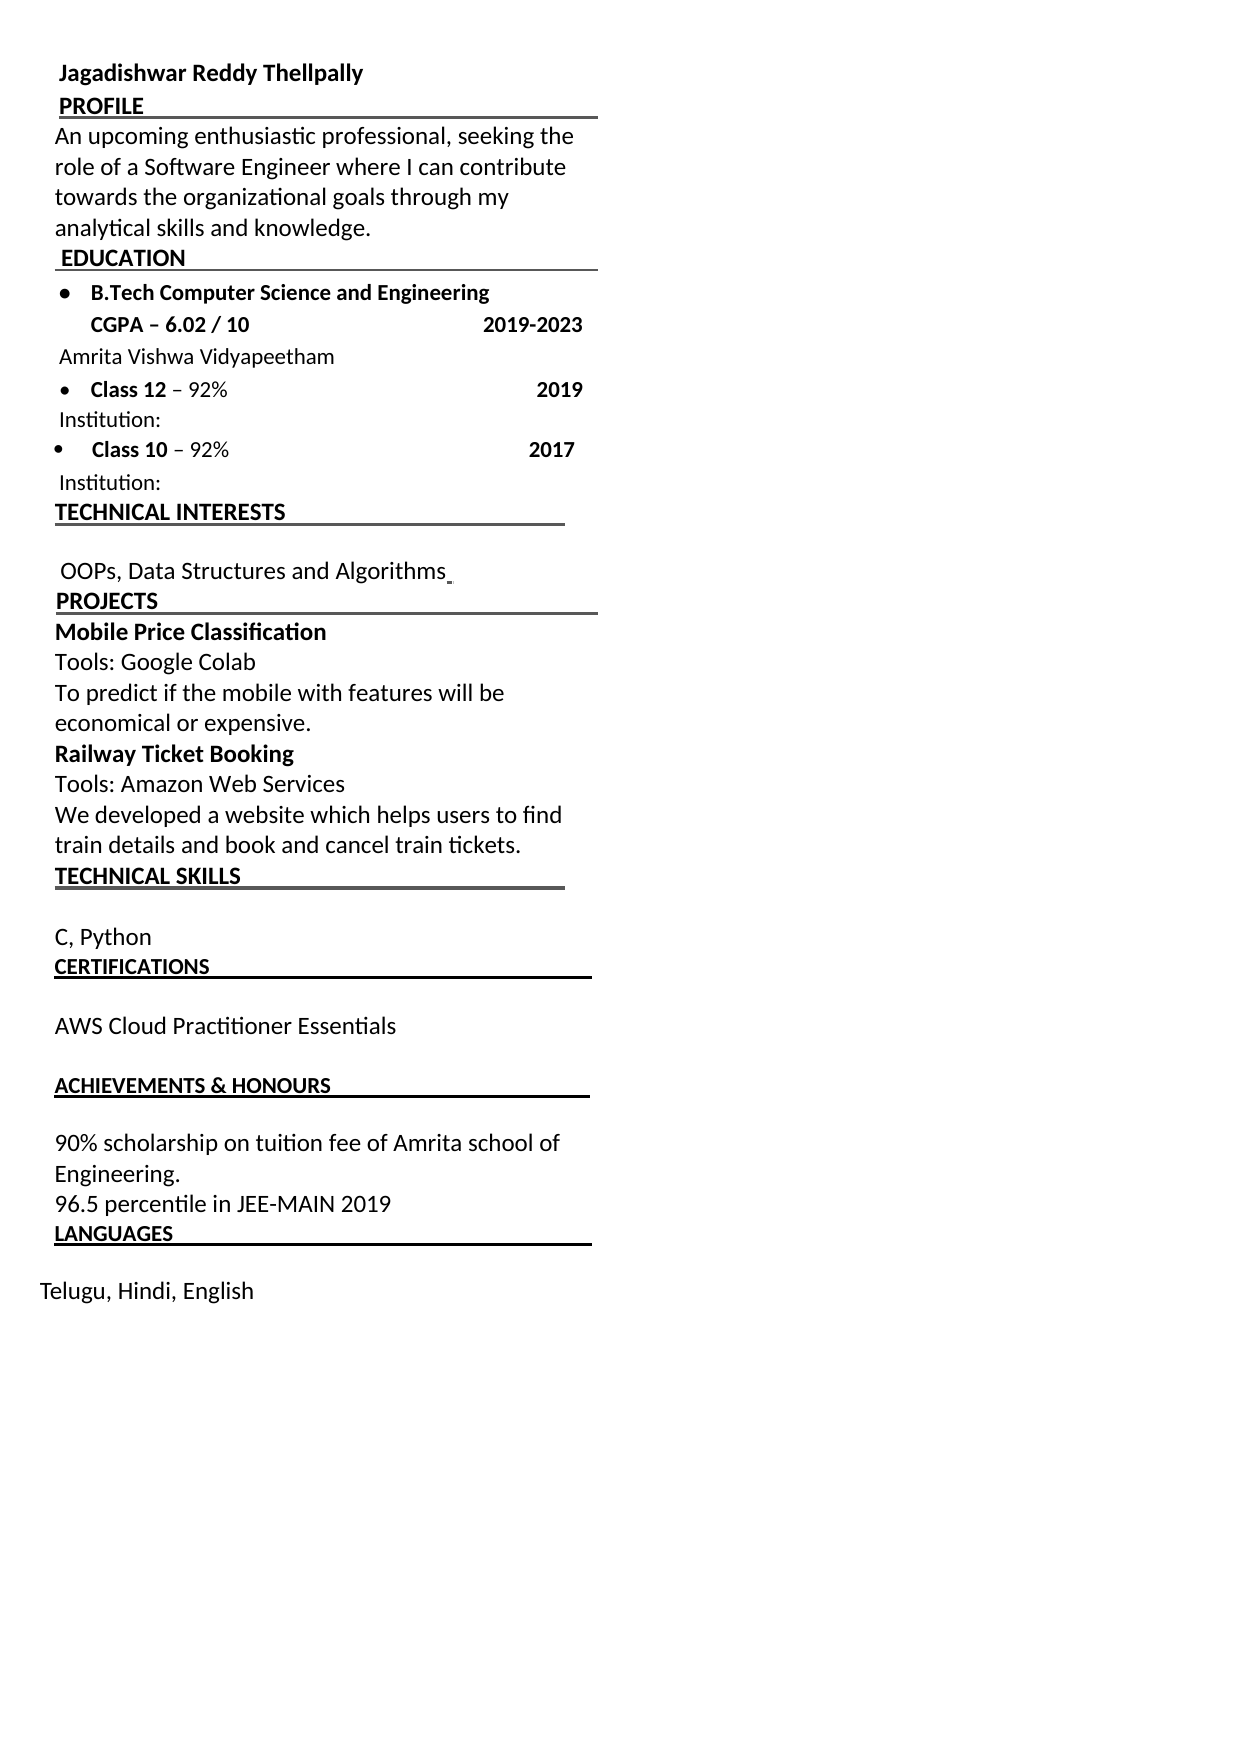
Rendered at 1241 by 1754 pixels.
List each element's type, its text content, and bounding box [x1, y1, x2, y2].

text LANGUAGES [54, 1219, 602, 1247]
text We developed a website which helps users to find train details and book and cancel train tickets. [54, 799, 602, 860]
text CGPA – 6.02 / 10 2019-2023 [91, 310, 602, 338]
text CERTIFICATIONS [54, 952, 602, 980]
text Tools: Google Colab [54, 647, 602, 677]
text OOPs, Data Structures and Algorithms [54, 555, 602, 586]
text Institution: [59, 468, 602, 496]
text To predict if the mobile with features will be economical or expensive. [54, 677, 602, 738]
text PROJECTS [56, 586, 602, 616]
text Telugu, Hindi, English [39, 1275, 602, 1306]
text PROFILE [59, 90, 602, 121]
list Class 10 – 92% 2017 [54, 433, 602, 464]
text Railway Ticket Booking [54, 738, 602, 769]
text TECHNICAL SKILLS [54, 860, 602, 891]
text An upcoming enthusiastic professional, seeking the role of a Software Engineer where I can contribute towards the organizational goals through my analytical skills and knowledge. [54, 121, 602, 243]
text TECHNICAL INTERESTS [54, 496, 602, 527]
list B.Tech Computer Science and Engineering [59, 278, 602, 306]
text AWS Cloud Practitioner Essentials [54, 1010, 602, 1041]
text 96.5 percentile in JEE-MAIN 2019 [54, 1188, 602, 1219]
text Mobile Price Classification [54, 616, 602, 647]
text C, Python [54, 921, 602, 952]
list Class 12 – 92% 2019 [59, 375, 602, 403]
text Jagadishwar Reddy Thellpally [39, 57, 602, 87]
text EDUCATION [54, 243, 602, 273]
text Institution: [39, 403, 602, 433]
text 90% scholarship on tuition fee of Amrita school of Engineering. [54, 1127, 602, 1188]
text ACHIEVEMENTS & HONOURS [54, 1071, 602, 1099]
text Tools: Amazon Web Services [54, 769, 602, 799]
list Amrita Vishwa Vidyapeetham [59, 342, 602, 370]
